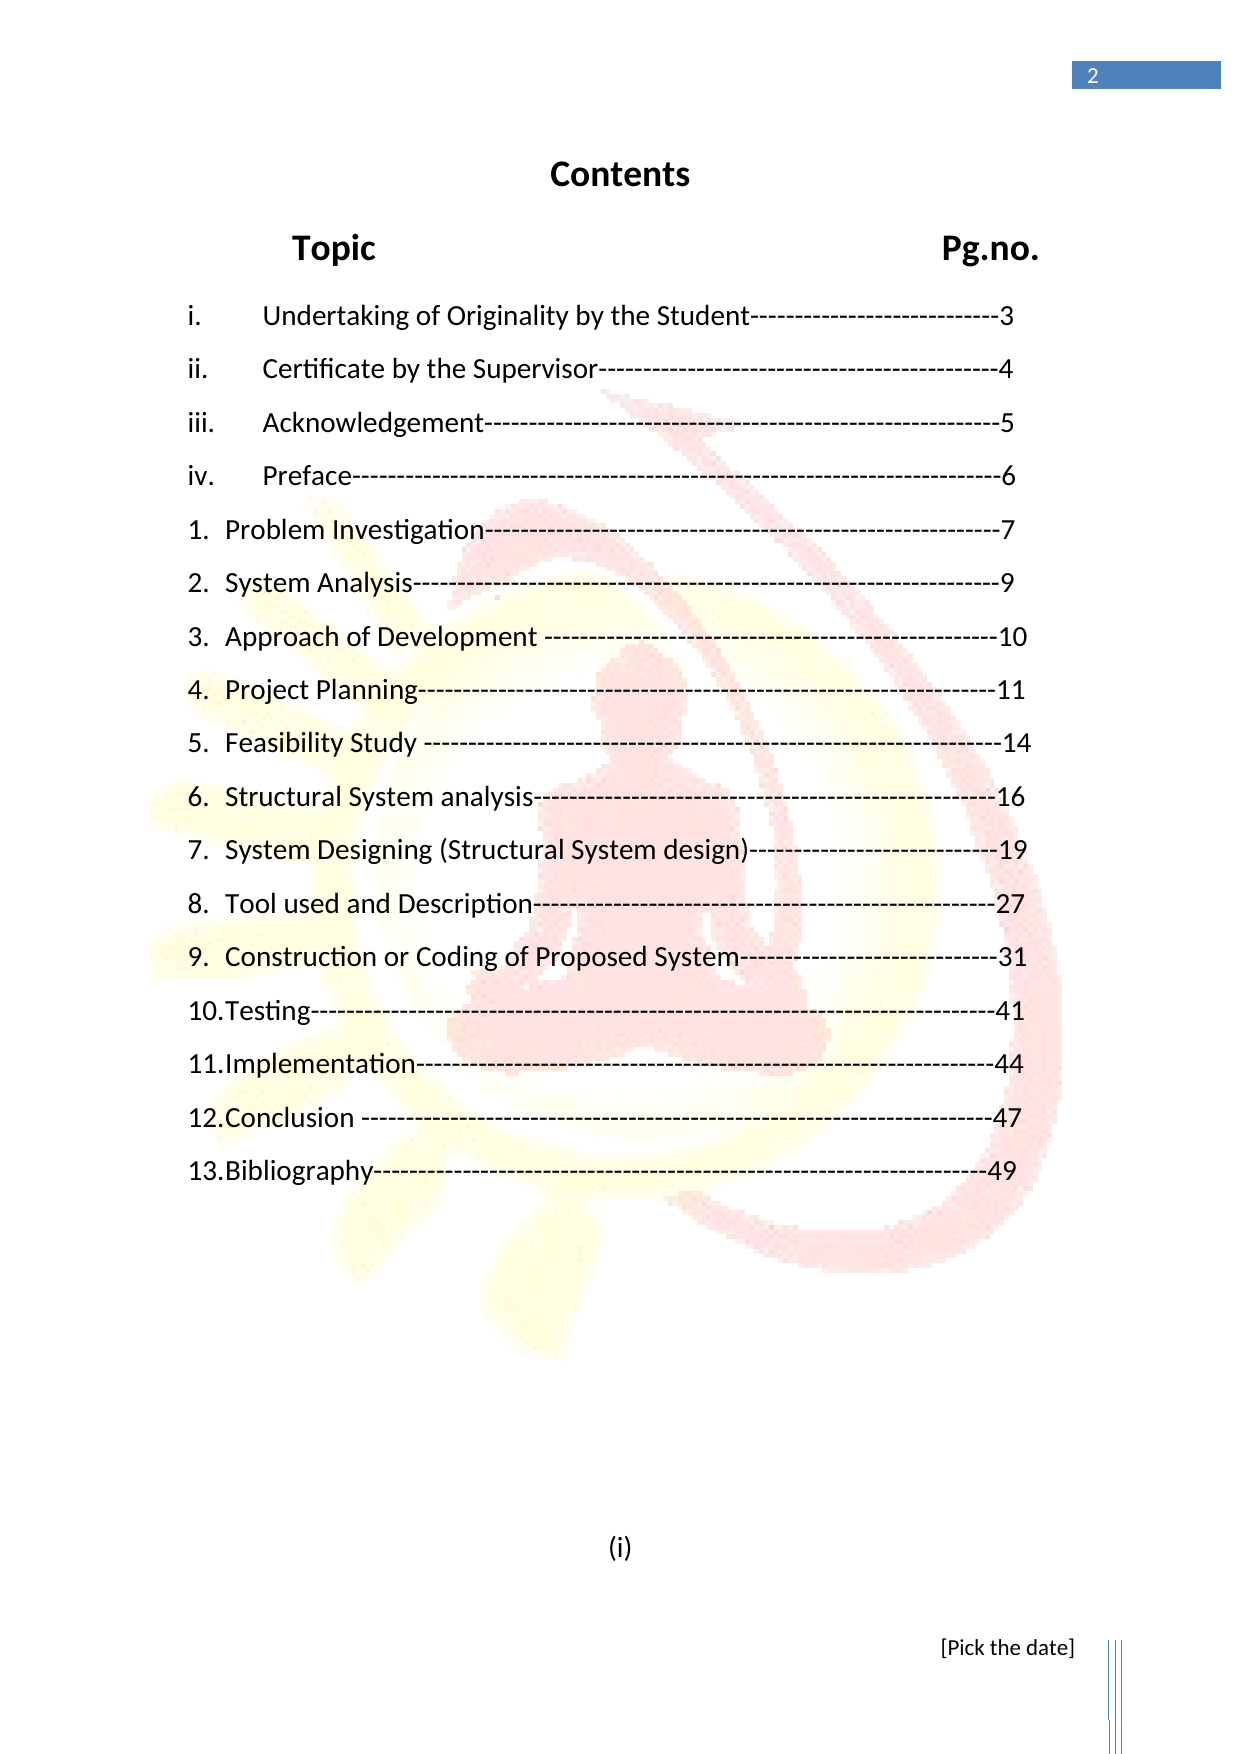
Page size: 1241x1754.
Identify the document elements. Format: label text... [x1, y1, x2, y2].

list Implementation-----------------------------------------------------------------44 [187, 1045, 1090, 1081]
text Topic Pg.no. [150, 223, 1090, 269]
list Construction or Coding of Proposed System-----------------------------31 [187, 938, 1090, 974]
text Contents [150, 150, 1090, 196]
list Structural System analysis----------------------------------------------------16 [187, 778, 1090, 814]
text (i) [150, 1529, 1090, 1564]
list Undertaking of Originality by the Student----------------------------3 [187, 297, 1090, 333]
list Tool used and Description----------------------------------------------------27 [187, 885, 1090, 921]
list Bibliography---------------------------------------------------------------------49 [187, 1152, 1090, 1188]
list Feasibility Study -----------------------------------------------------------------14 [187, 724, 1090, 760]
list Certificate by the Supervisor---------------------------------------------4 [187, 351, 1090, 386]
list Problem Investigation----------------------------------------------------------7 [187, 511, 1090, 546]
list System Designing (Structural System design)----------------------------19 [187, 831, 1090, 867]
list Testing-----------------------------------------------------------------------------41 [187, 992, 1090, 1027]
list Project Planning-----------------------------------------------------------------11 [187, 671, 1090, 707]
list Preface-------------------------------------------------------------------------6 [187, 457, 1090, 493]
list Conclusion -----------------------------------------------------------------------47 [187, 1099, 1090, 1134]
list Approach of Development ---------------------------------------------------10 [187, 618, 1090, 653]
list Acknowledgement----------------------------------------------------------5 [187, 404, 1090, 439]
list System Analysis------------------------------------------------------------------9 [187, 564, 1090, 600]
